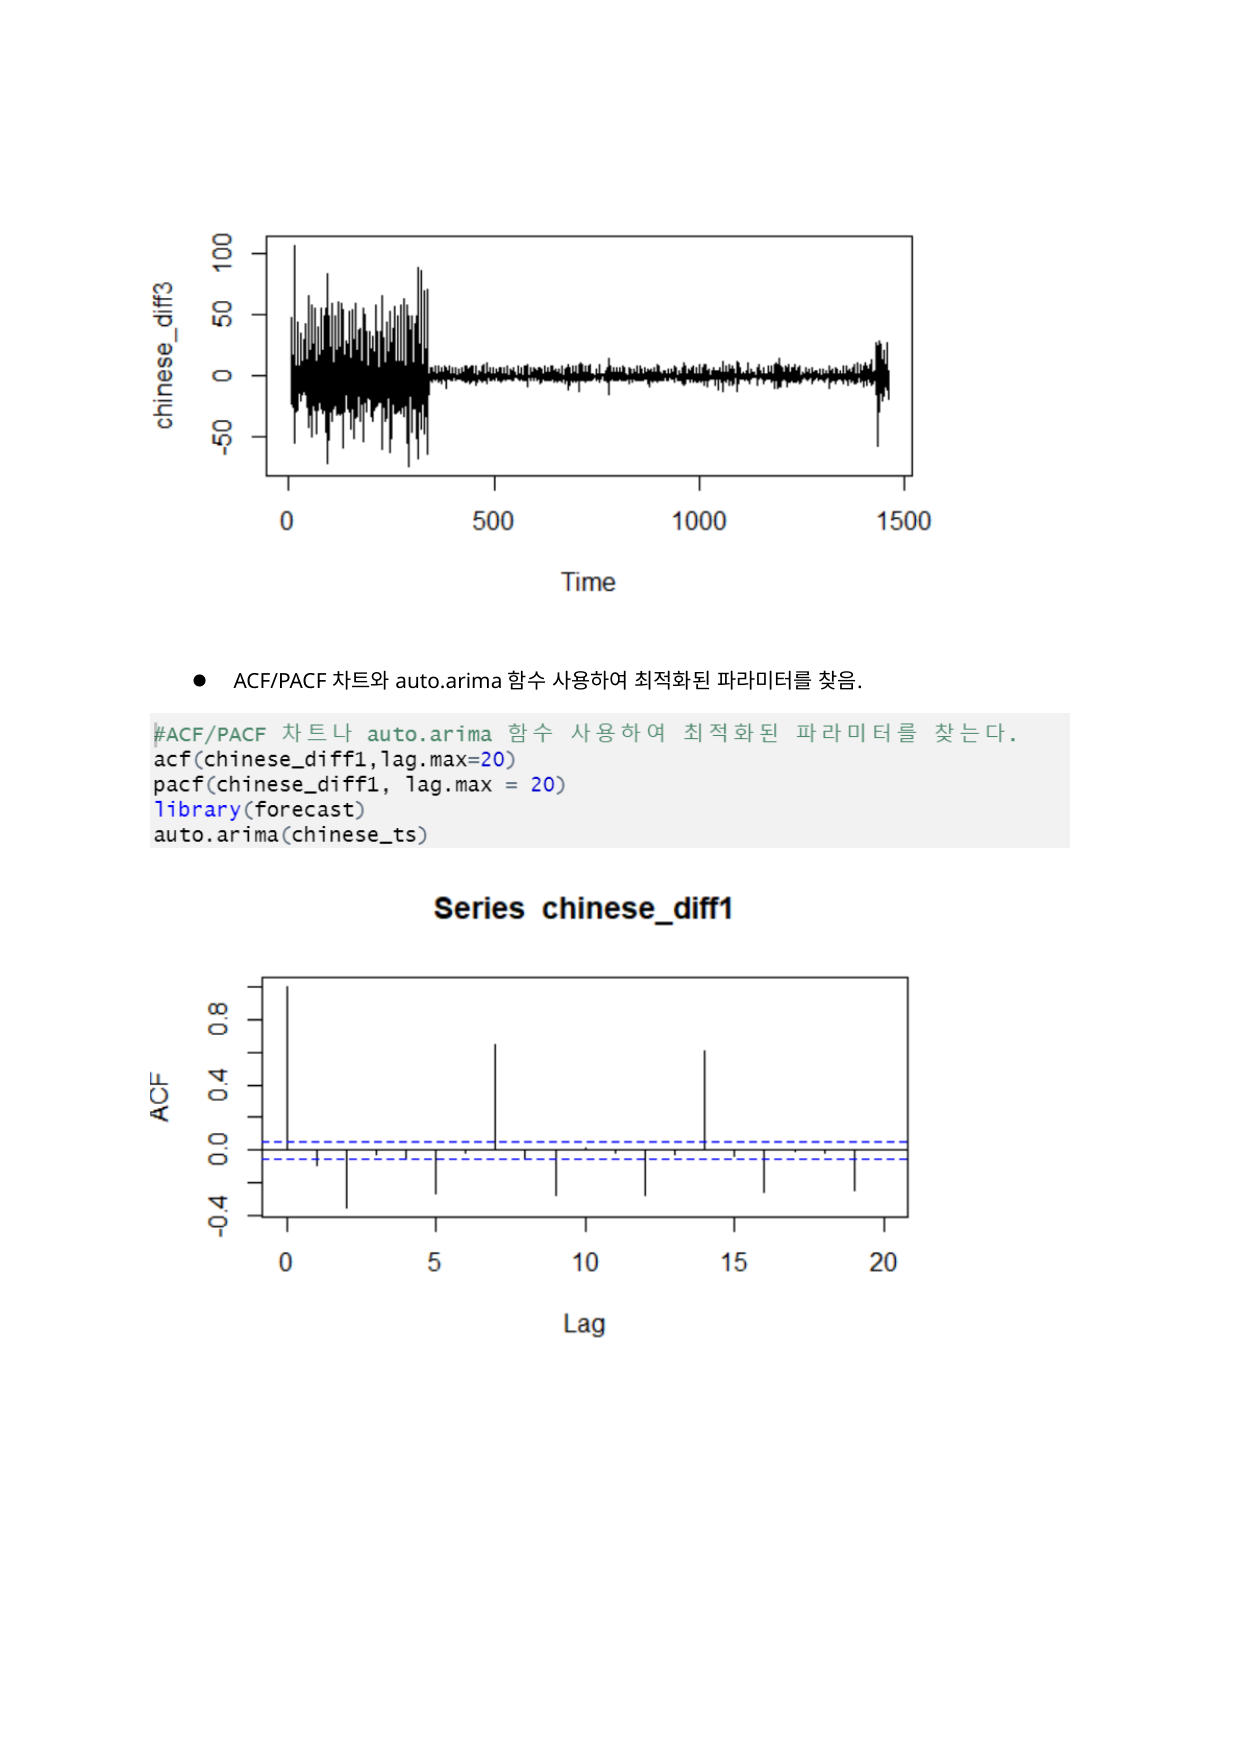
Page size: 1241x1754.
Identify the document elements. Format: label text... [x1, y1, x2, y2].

picture [150, 177, 964, 615]
list ACF/PACF 차트와 auto.arima 함수 사용하여 최적화된 파라미터를 찾음. [192, 664, 1090, 694]
picture [150, 866, 945, 1349]
picture [150, 713, 1070, 848]
